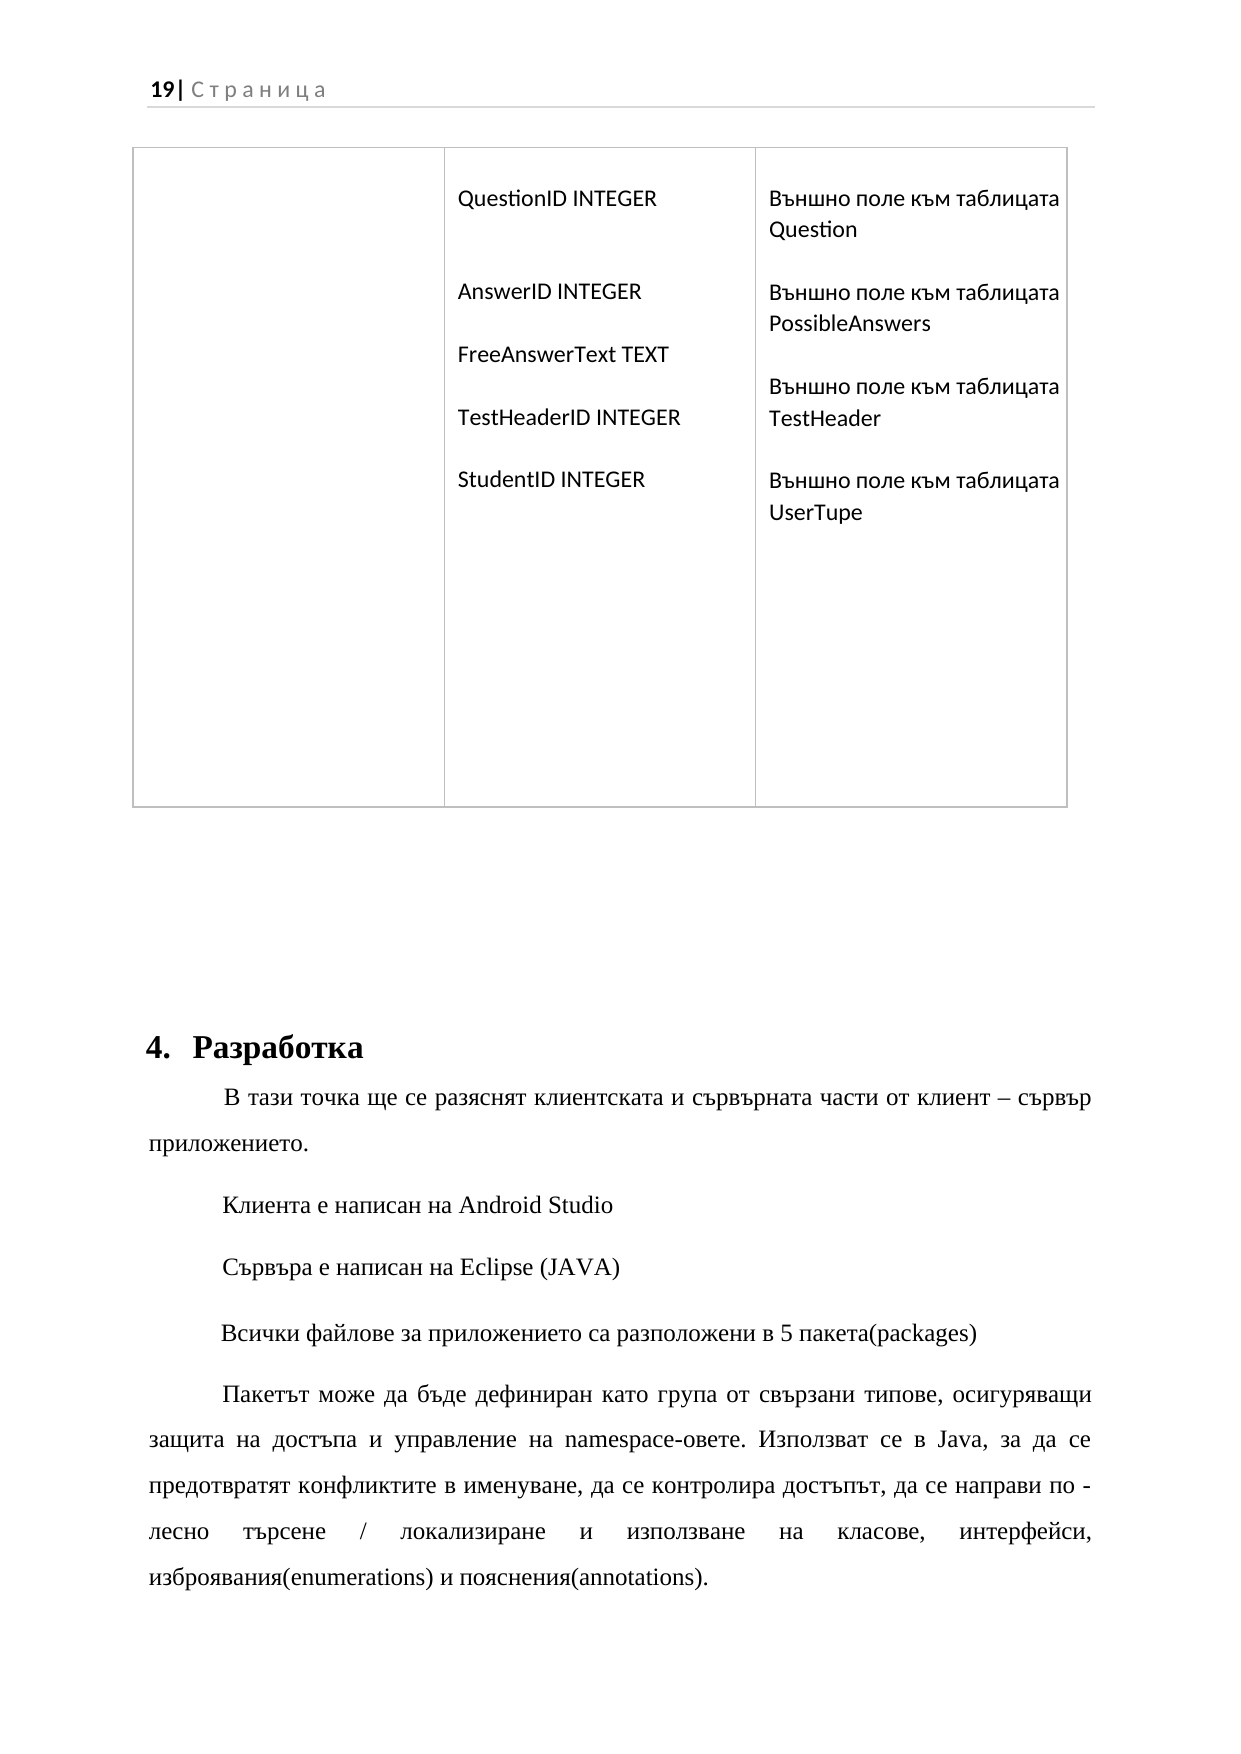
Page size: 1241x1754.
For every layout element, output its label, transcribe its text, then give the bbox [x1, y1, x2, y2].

table_cell Външно поле към таблицата Question Външно поле към таблицата PossibleAnswers Външно поле към таблицата TestHeader Външно поле към таблицата UserTupe [756, 148, 1066, 806]
subtitle Разработка [146, 1027, 1077, 1066]
text Пакетът може да бъде дефиниран като група от свързани типове, осигуряващи защита на достъпа и управление на namespace-овете. Използват се в Java, за да се предотвратят конфликтите в именуване, да се контролира достъпът, да се направи по - лесно търсене / локализиране и използване на класове, интерфейси, изброявания(enumerations) и пояснения(annotations). [149, 1379, 1092, 1591]
text В тази точка ще се разяснят клиентската и сървърната части от клиент – сървър приложението. [149, 1082, 1092, 1157]
table_cell [134, 148, 444, 806]
table_cell QuestionID INTEGER AnswerID INTEGER FreeAnswerText TEXT TestHeaderID INTEGER StudentID INTEGER [445, 148, 755, 806]
text Сървъра е написан на Eclipse (JAVA) [222, 1252, 1092, 1281]
text Клиента е написан на Android Studio [222, 1191, 1092, 1219]
text Всички файлове за приложението са разположени в 5 пакета(packages) [221, 1318, 1092, 1347]
